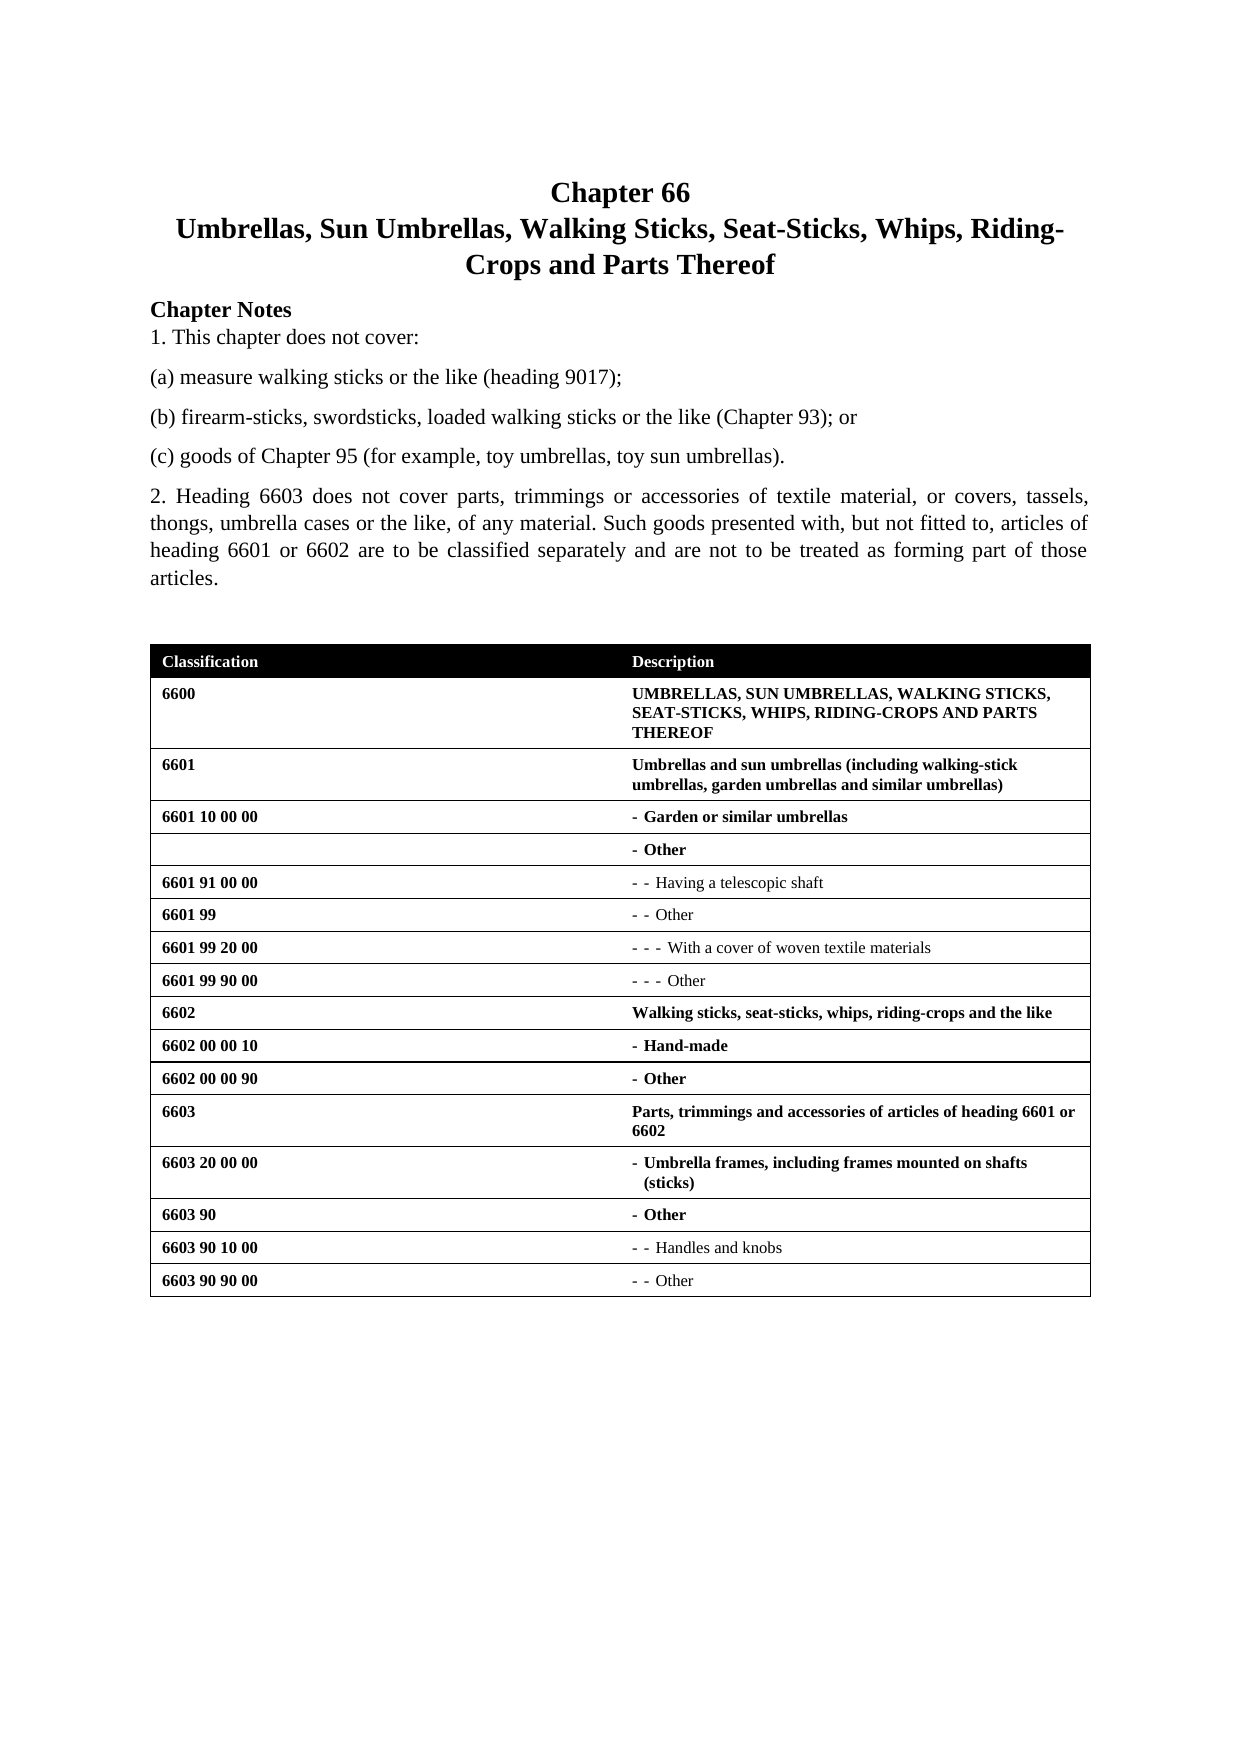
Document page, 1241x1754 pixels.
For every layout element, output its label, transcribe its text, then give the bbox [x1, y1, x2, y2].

text 2. Heading 6603 does not cover parts, trimmings or accessories of textile material, or covers, tassels, thongs, umbrella cases or the like, of any material. Such goods presented with, but not fitted to, articles of heading 6601 or 6602 are to be classified separately and are not to be treated as forming part of those articles. [150, 483, 1090, 590]
table_cell [151, 834, 621, 865]
subtitle Chapter Notes [150, 296, 1090, 322]
table_cell - - Handles and knobs [621, 1232, 1090, 1263]
table_cell - - - With a cover of woven textile materials [621, 932, 1090, 963]
table_cell 6601 99 20 00 [151, 932, 621, 963]
table_cell 6600 [151, 678, 621, 748]
table_cell 6601 10 00 00 [151, 801, 621, 832]
text (c) goods of Chapter 95 (for example, toy umbrellas, toy sun umbrellas). [150, 443, 1090, 469]
table_cell 6602 00 00 90 [151, 1063, 621, 1094]
subtitle Chapter 66 Umbrellas, Sun Umbrellas, Walking Sticks, Seat-Sticks, Whips, Riding-Crops and Parts Thereof [150, 175, 1090, 281]
table_cell 6603 90 90 00 [151, 1264, 621, 1296]
text (a) measure walking sticks or the like (heading 9017); [150, 364, 1090, 389]
table_cell 6601 91 00 00 [151, 866, 621, 898]
table_cell - - - Other [621, 964, 1090, 996]
table_cell 6603 [151, 1095, 621, 1146]
table_cell 6603 90 10 00 [151, 1232, 621, 1263]
table_cell Umbrellas and sun umbrellas (including walking-stick umbrellas, garden umbrellas and similar umbrellas) [621, 749, 1090, 800]
table_cell UMBRELLAS, SUN UMBRELLAS, WALKING STICKS, SEAT-STICKS, WHIPS, RIDING-CROPS AND PARTS THEREOF [621, 678, 1090, 748]
table_cell - Garden or similar umbrellas [621, 801, 1090, 832]
table_cell 6602 00 00 10 [151, 1030, 621, 1061]
table_cell Walking sticks, seat-sticks, whips, riding-crops and the like [621, 997, 1090, 1029]
table_cell Parts, trimmings and accessories of articles of heading 6601 or 6602 [621, 1095, 1090, 1146]
text 1. This chapter does not cover: [150, 324, 1090, 349]
table_cell 6601 [151, 749, 621, 800]
table_cell 6601 99 90 00 [151, 964, 621, 996]
table_cell - Other [621, 1063, 1090, 1094]
table_cell - Umbrella frames, including frames mounted on shafts (sticks) [621, 1147, 1090, 1198]
table_cell 6603 90 [151, 1199, 621, 1231]
table_cell - - Having a telescopic shaft [621, 866, 1090, 898]
table_cell 6603 20 00 00 [151, 1147, 621, 1198]
table_cell - Other [621, 834, 1090, 865]
table_cell 6601 99 [151, 899, 621, 931]
table_cell 6602 [151, 997, 621, 1029]
table_cell - - Other [621, 1264, 1090, 1296]
table_cell - - Other [621, 899, 1090, 931]
table_header Classification [151, 645, 621, 677]
text (b) firearm-sticks, swordsticks, loaded walking sticks or the like (Chapter 93); or [150, 404, 1090, 429]
table_cell - Hand-made [621, 1030, 1090, 1061]
table_cell - Other [621, 1199, 1090, 1231]
table_header Description [621, 645, 1090, 677]
